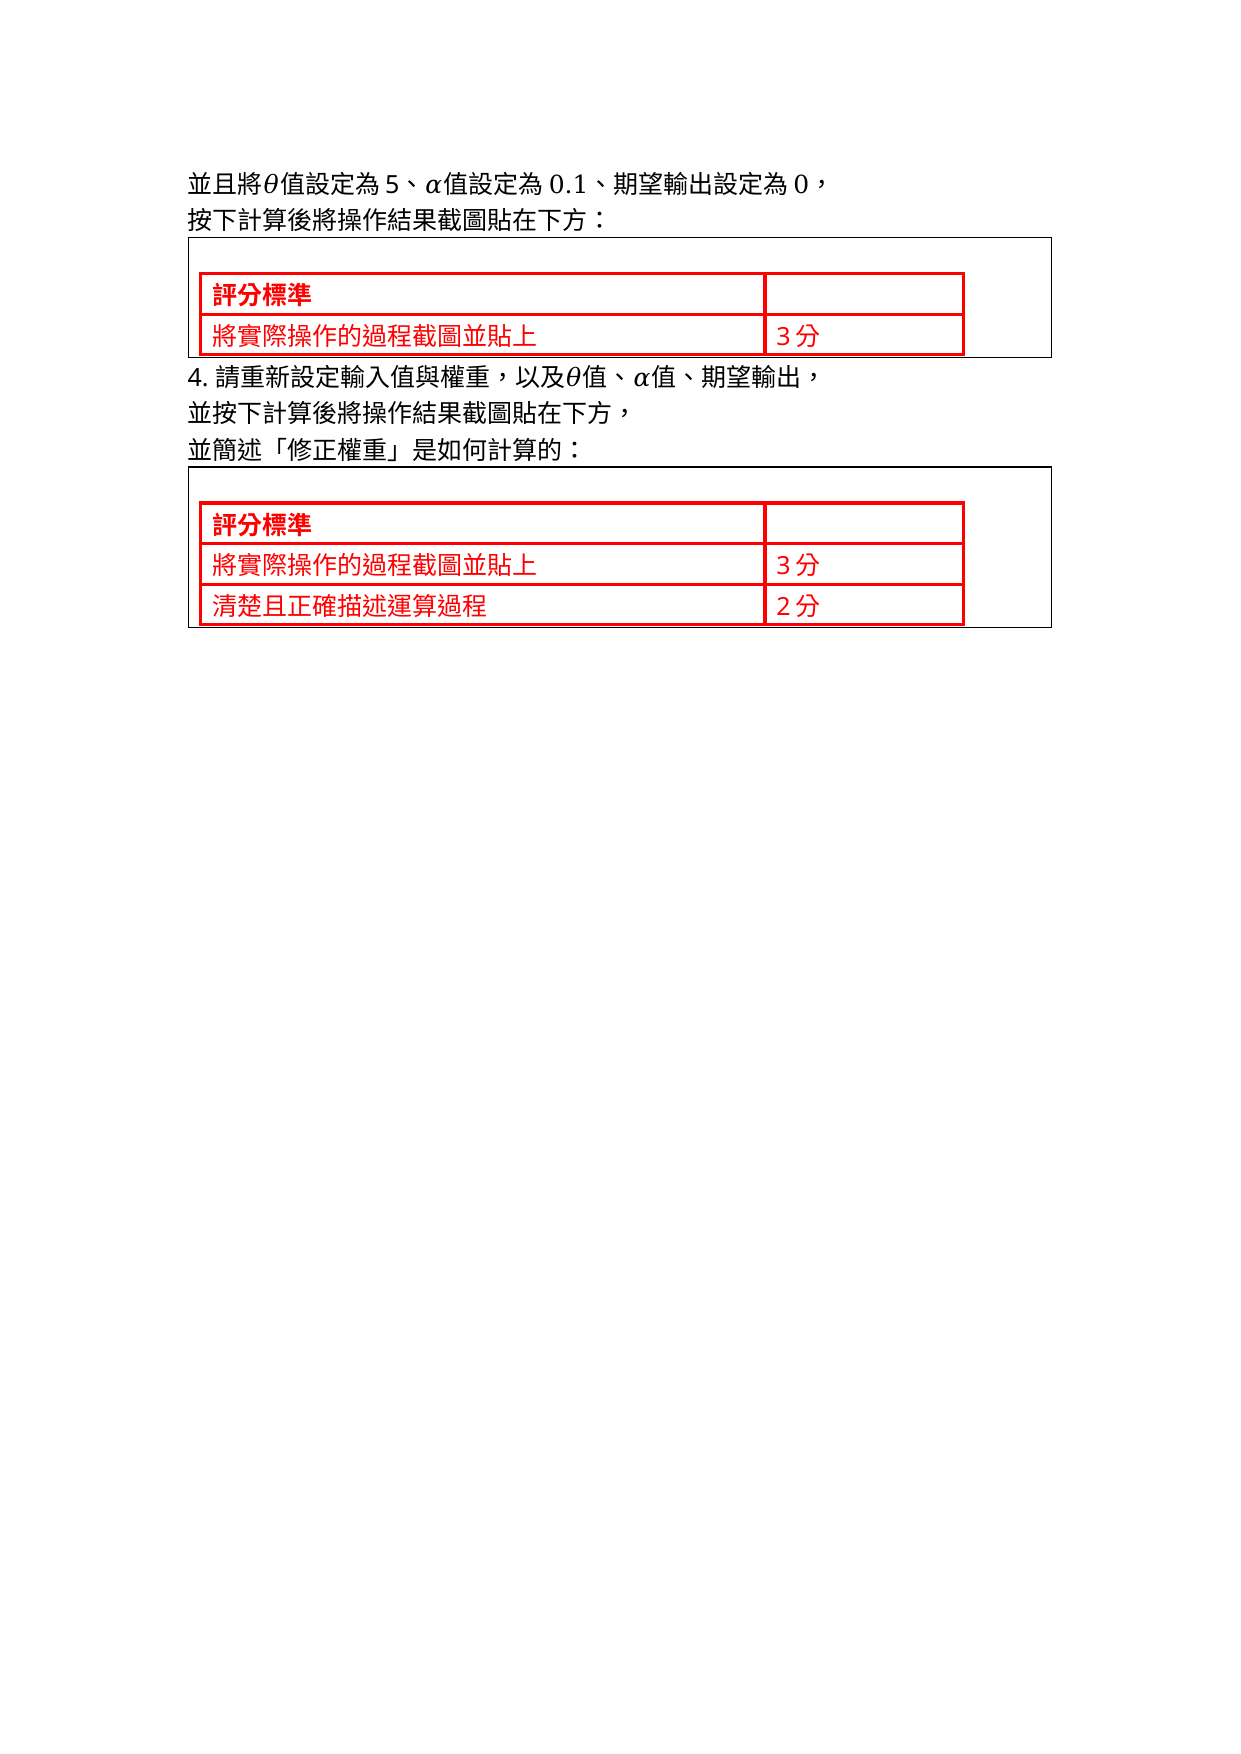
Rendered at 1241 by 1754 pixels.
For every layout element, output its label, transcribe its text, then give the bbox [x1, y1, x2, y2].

text 4. 請重新設定輸入值與權重，以及𝜃值、𝛼值、期望輸出， [187, 358, 1053, 394]
table_header [189, 238, 1051, 357]
table_header [189, 468, 1051, 627]
text 按下計算後將操作結果截圖貼在下方： [187, 201, 1053, 237]
text 並且將𝜃值設定為5、𝛼值設定為0.1、期望輸出設定為0， [187, 164, 1053, 201]
text 並按下計算後將操作結果截圖貼在下方， [187, 394, 1053, 430]
text 並簡述「修正權重」是如何計算的： [187, 430, 1053, 466]
